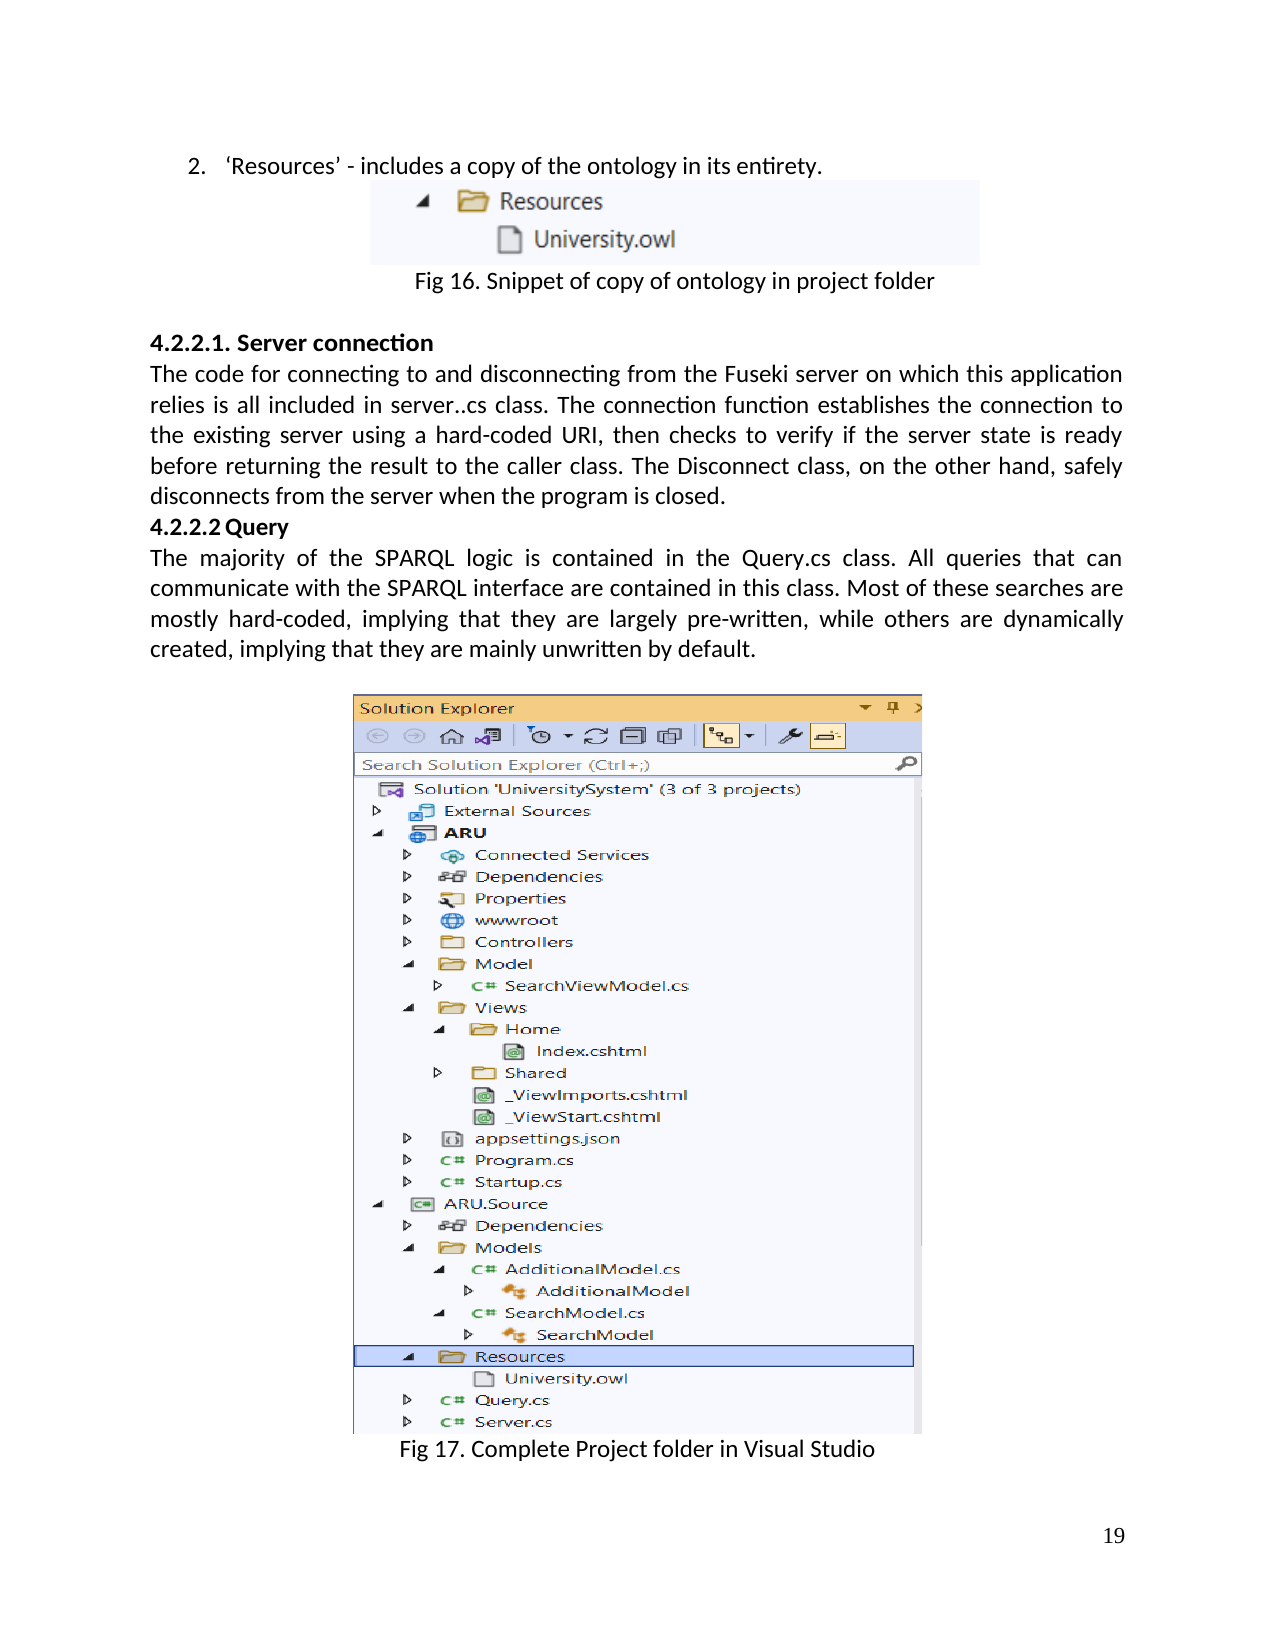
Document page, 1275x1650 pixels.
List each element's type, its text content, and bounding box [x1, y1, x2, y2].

list ‘Resources’ - includes a copy of the ontology in its entirety. [187, 150, 1125, 181]
subtitle Fig 17. Complete Project folder in Visual Studio [150, 1433, 1125, 1464]
subtitle The majority of the SPARQL logic is contained in the Query.cs class. All queries that can communicate with the SPARQL interface are contained in this class. Most of these searches are mostly hard-coded, implying that they are largely pre-written, while others are dynamically created, implying that they are mainly unwritten by default. [150, 542, 1125, 664]
list Fig 16. Snippet of copy of ontology in project folder [225, 265, 1125, 295]
text The code for connecting to and disconnecting from the Fuseki server on which this application relies is all included in server..cs class. The connection function establishes the connection to the existing server using a hard-coded URI, then checks to verify if the server state is ready before returning the result to the caller class. The Disconnect class, on the other hand, safely disconnects from the server when the program is closed. [150, 358, 1125, 511]
subtitle 4.2.2.1. Server connection [150, 327, 1125, 358]
picture [370, 180, 980, 265]
subtitle Query [150, 511, 1125, 542]
picture [353, 694, 923, 1434]
